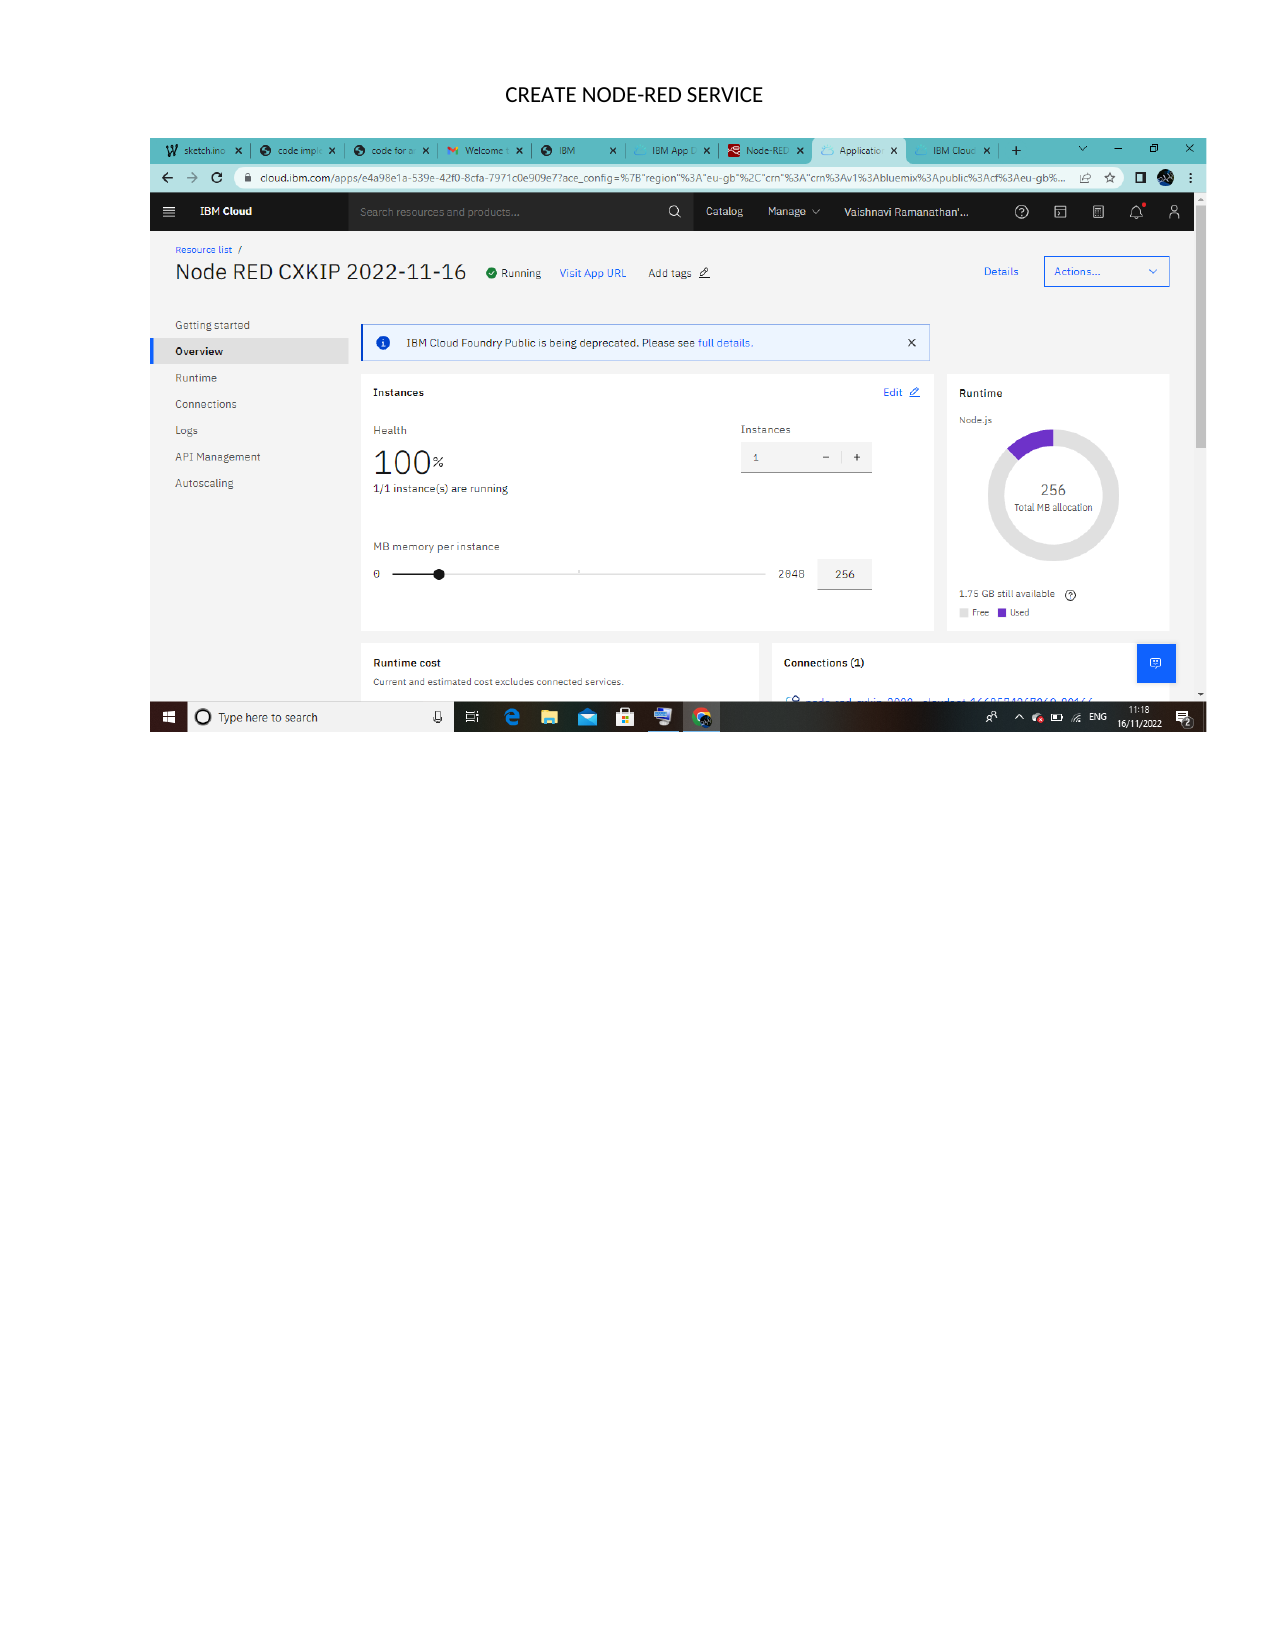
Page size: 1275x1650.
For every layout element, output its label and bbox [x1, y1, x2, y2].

picture [150, 138, 1207, 732]
